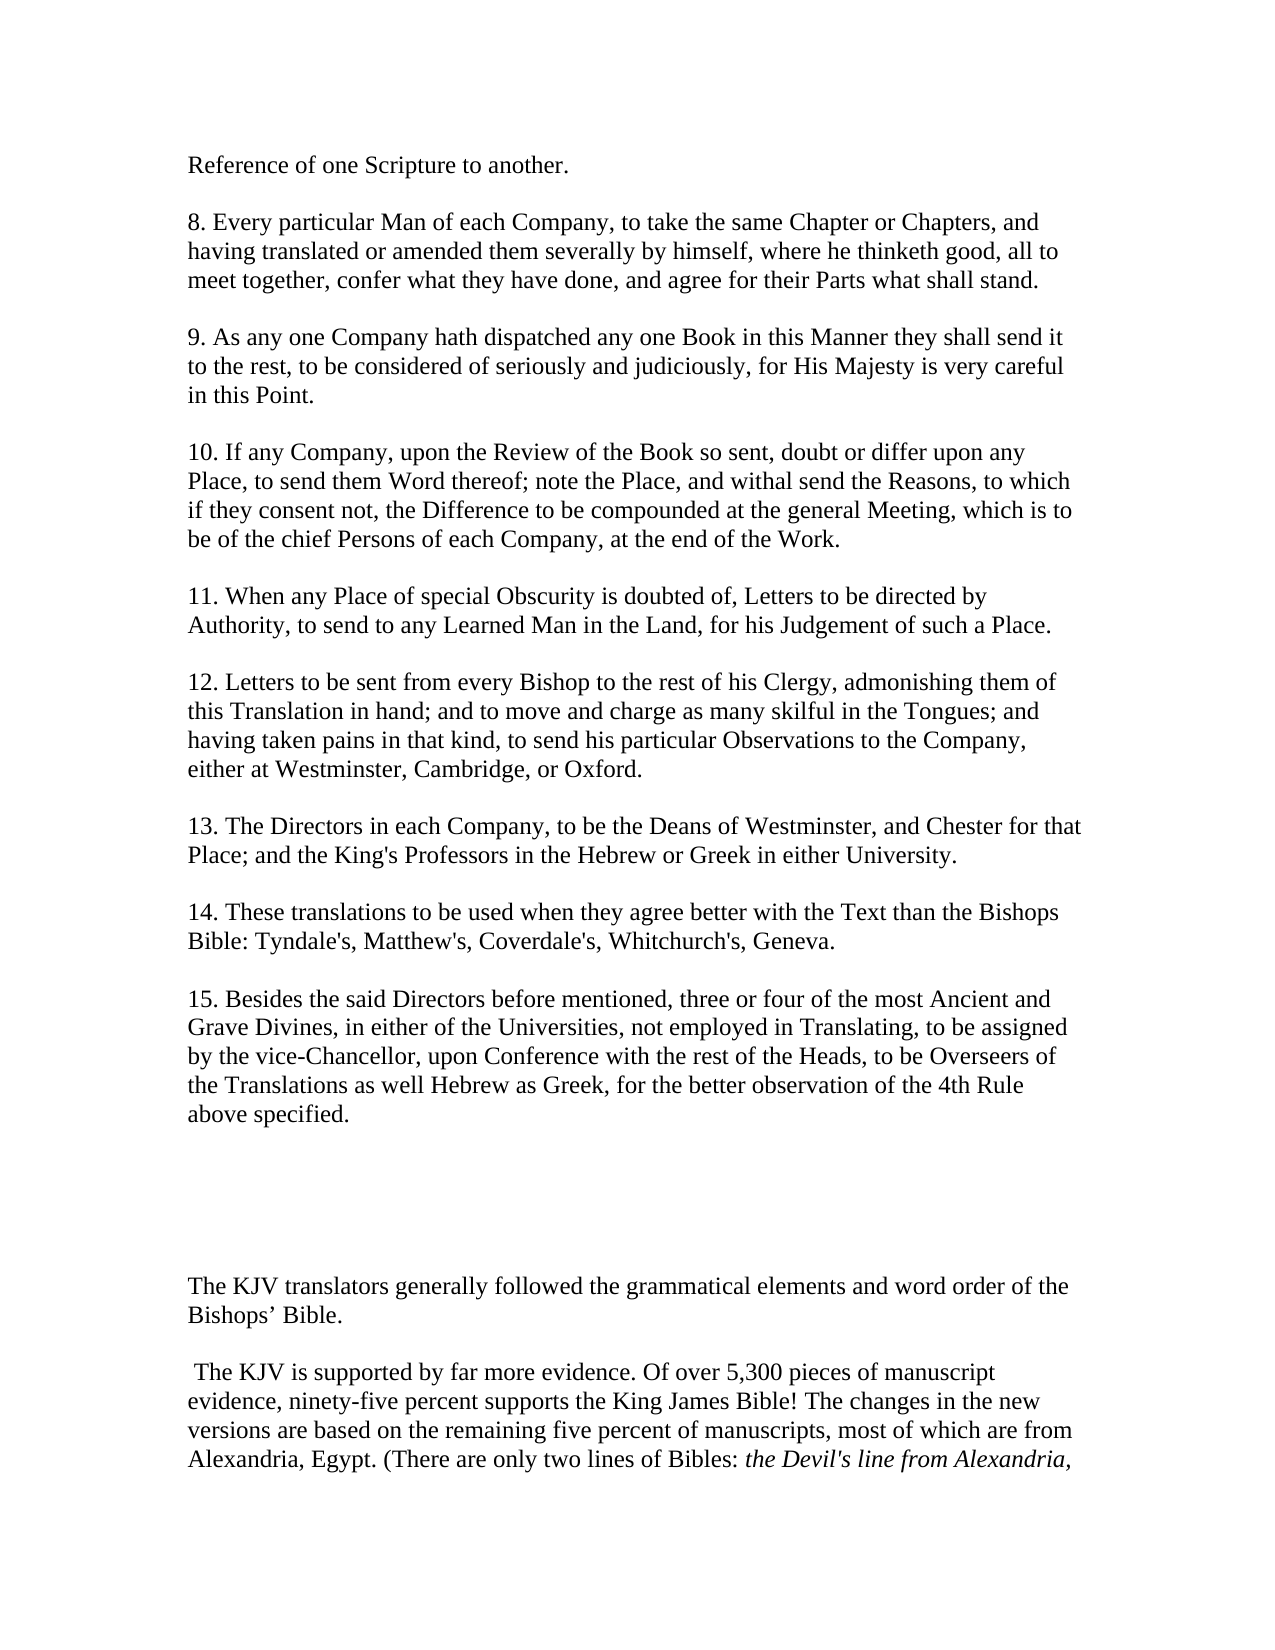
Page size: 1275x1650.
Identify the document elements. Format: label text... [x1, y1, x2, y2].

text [187, 150, 1087, 1127]
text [187, 1357, 1087, 1472]
text The KJV translators generally followed the grammatical elements and word order of the Bishops’ Bible. [187, 1271, 1087, 1329]
